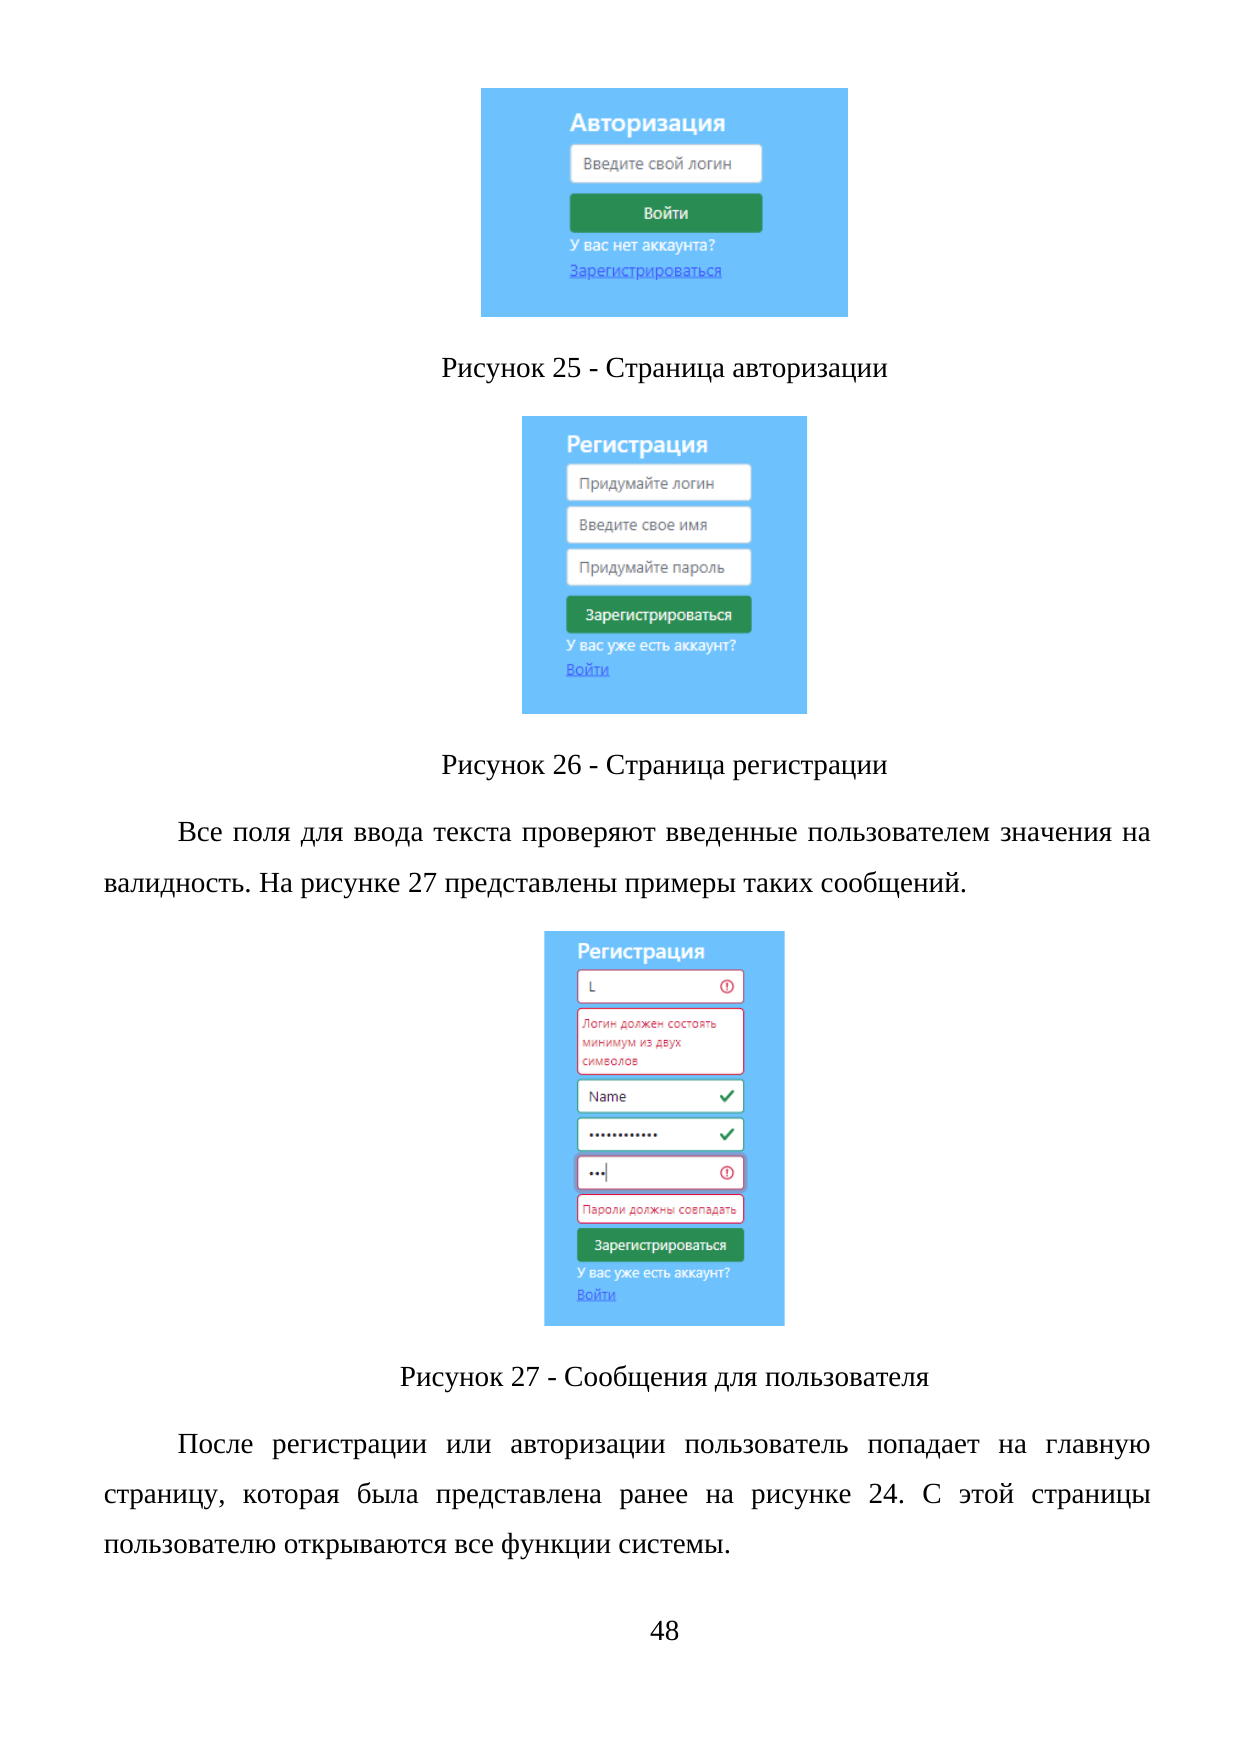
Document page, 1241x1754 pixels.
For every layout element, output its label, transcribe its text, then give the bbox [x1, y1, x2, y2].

text Рисунок 26 - Страница регистрации [103, 747, 1152, 781]
text Рисунок 25 - Страница авторизации [103, 350, 1152, 383]
text Рисунок 27 - Сообщения для пользователя [103, 1359, 1152, 1393]
picture [522, 416, 808, 714]
picture [544, 931, 785, 1326]
text После регистрации или авторизации пользователь попадает на главную страницу, которая была представлена ранее на рисунке 24. С этой страницы пользователю открываются все функции системы. [103, 1426, 1152, 1560]
picture [481, 88, 848, 317]
text Все поля для ввода текста проверяют введенные пользователем значения на валидность. На рисунке 27 представлены примеры таких сообщений. [103, 814, 1152, 898]
